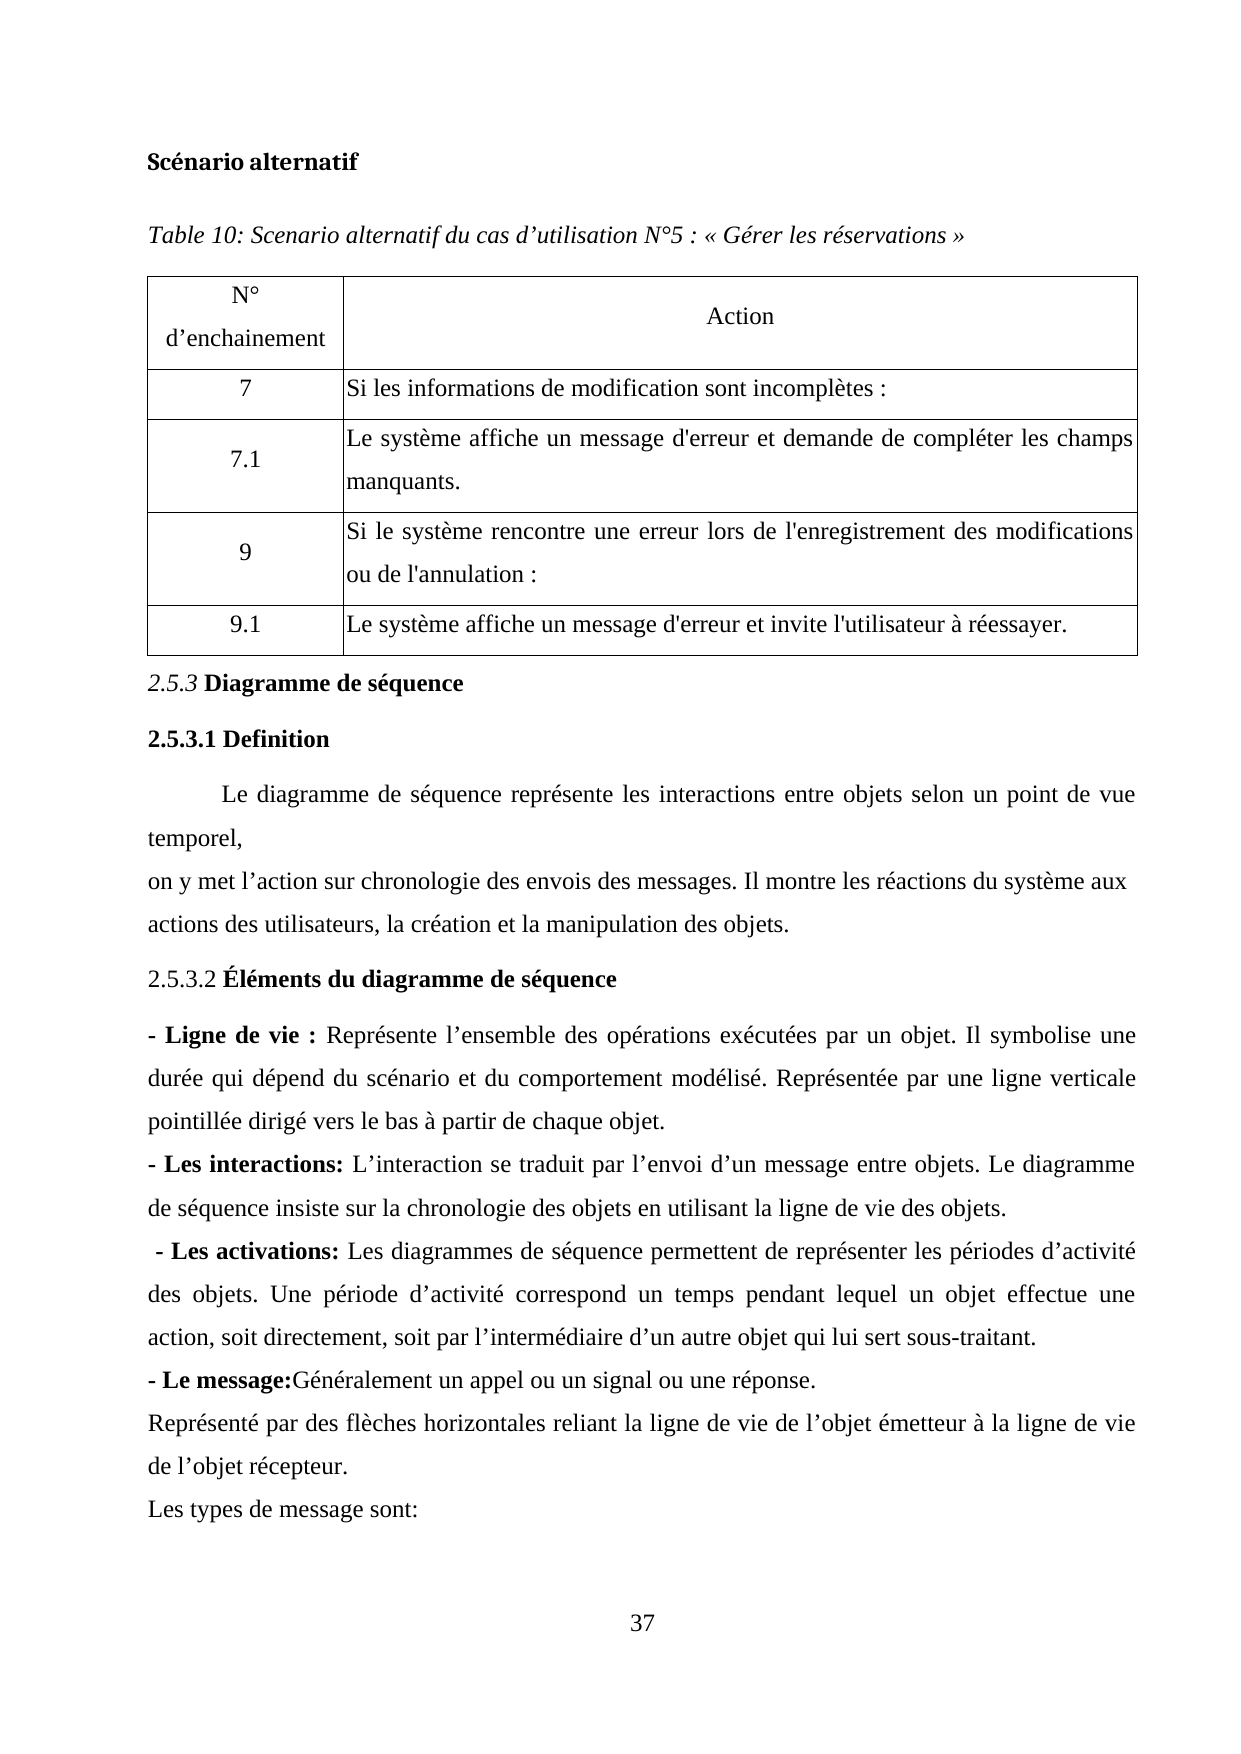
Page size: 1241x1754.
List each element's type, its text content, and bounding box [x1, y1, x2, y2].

text Definition [148, 724, 1137, 753]
text Le diagramme de séquence représente les interactions entre objets selon un point de vue temporel, [148, 779, 1137, 851]
table_cell Si les informations de modification sont incomplètes : [344, 370, 1137, 419]
table_cell Le système affiche un message d'erreur et demande de compléter les champs manquants. [344, 420, 1137, 512]
subtitle Scénario alternatif [148, 148, 1137, 176]
text actions des utilisateurs, la création et la manipulation des objets. [148, 909, 1137, 938]
table_cell Le système affiche un message d'erreur et invite l'utilisateur à réessayer. [344, 606, 1137, 655]
table_cell 9 [148, 513, 343, 605]
text Les types de message sont: [148, 1494, 1137, 1523]
text - Ligne de vie : Représente l’ensemble des opérations exécutées par un objet. Il symbolise une durée qui dépend du scénario et du comportement modélisé. Représentée par une ligne verticale pointillée dirigé vers le bas à partir de chaque objet. [148, 1020, 1137, 1135]
table_header Action [344, 277, 1137, 369]
table_cell Si le système rencontre une erreur lors de l'enregistrement des modifications ou de l'annulation : [344, 513, 1137, 605]
text Éléments du diagramme de séquence [148, 964, 1137, 993]
text - Les interactions: L’interaction se traduit par l’envoi d’un message entre objets. Le diagramme de séquence insiste sur la chronologie des objets en utilisant la ligne de vie des objets. [148, 1149, 1137, 1221]
text Représenté par des flèches horizontales reliant la ligne de vie de l’objet émetteur à la ligne de vie de l’objet récepteur. [148, 1408, 1137, 1480]
table_cell 7.1 [148, 420, 343, 512]
text Diagramme de séquence [148, 668, 1137, 697]
table_cell 9.1 [148, 606, 343, 655]
text - Le message:Généralement un appel ou un signal ou une réponse. [148, 1365, 1137, 1394]
text Table 10: Scenario alternatif du cas d’utilisation N°5 : « Gérer les réservations » [148, 220, 1137, 249]
text on y met l’action sur chronologie des envois des messages. Il montre les réactions du système aux [148, 866, 1137, 894]
text - Les activations: Les diagrammes de séquence permettent de représenter les périodes d’activité des objets. Une période d’activité correspond un temps pendant lequel un objet effectue une action, soit directement, soit par l’intermédiaire d’un autre objet qui lui sert sous-traitant. [148, 1236, 1137, 1351]
table_header N° d’enchainement [148, 277, 343, 369]
table_cell 7 [148, 370, 343, 419]
